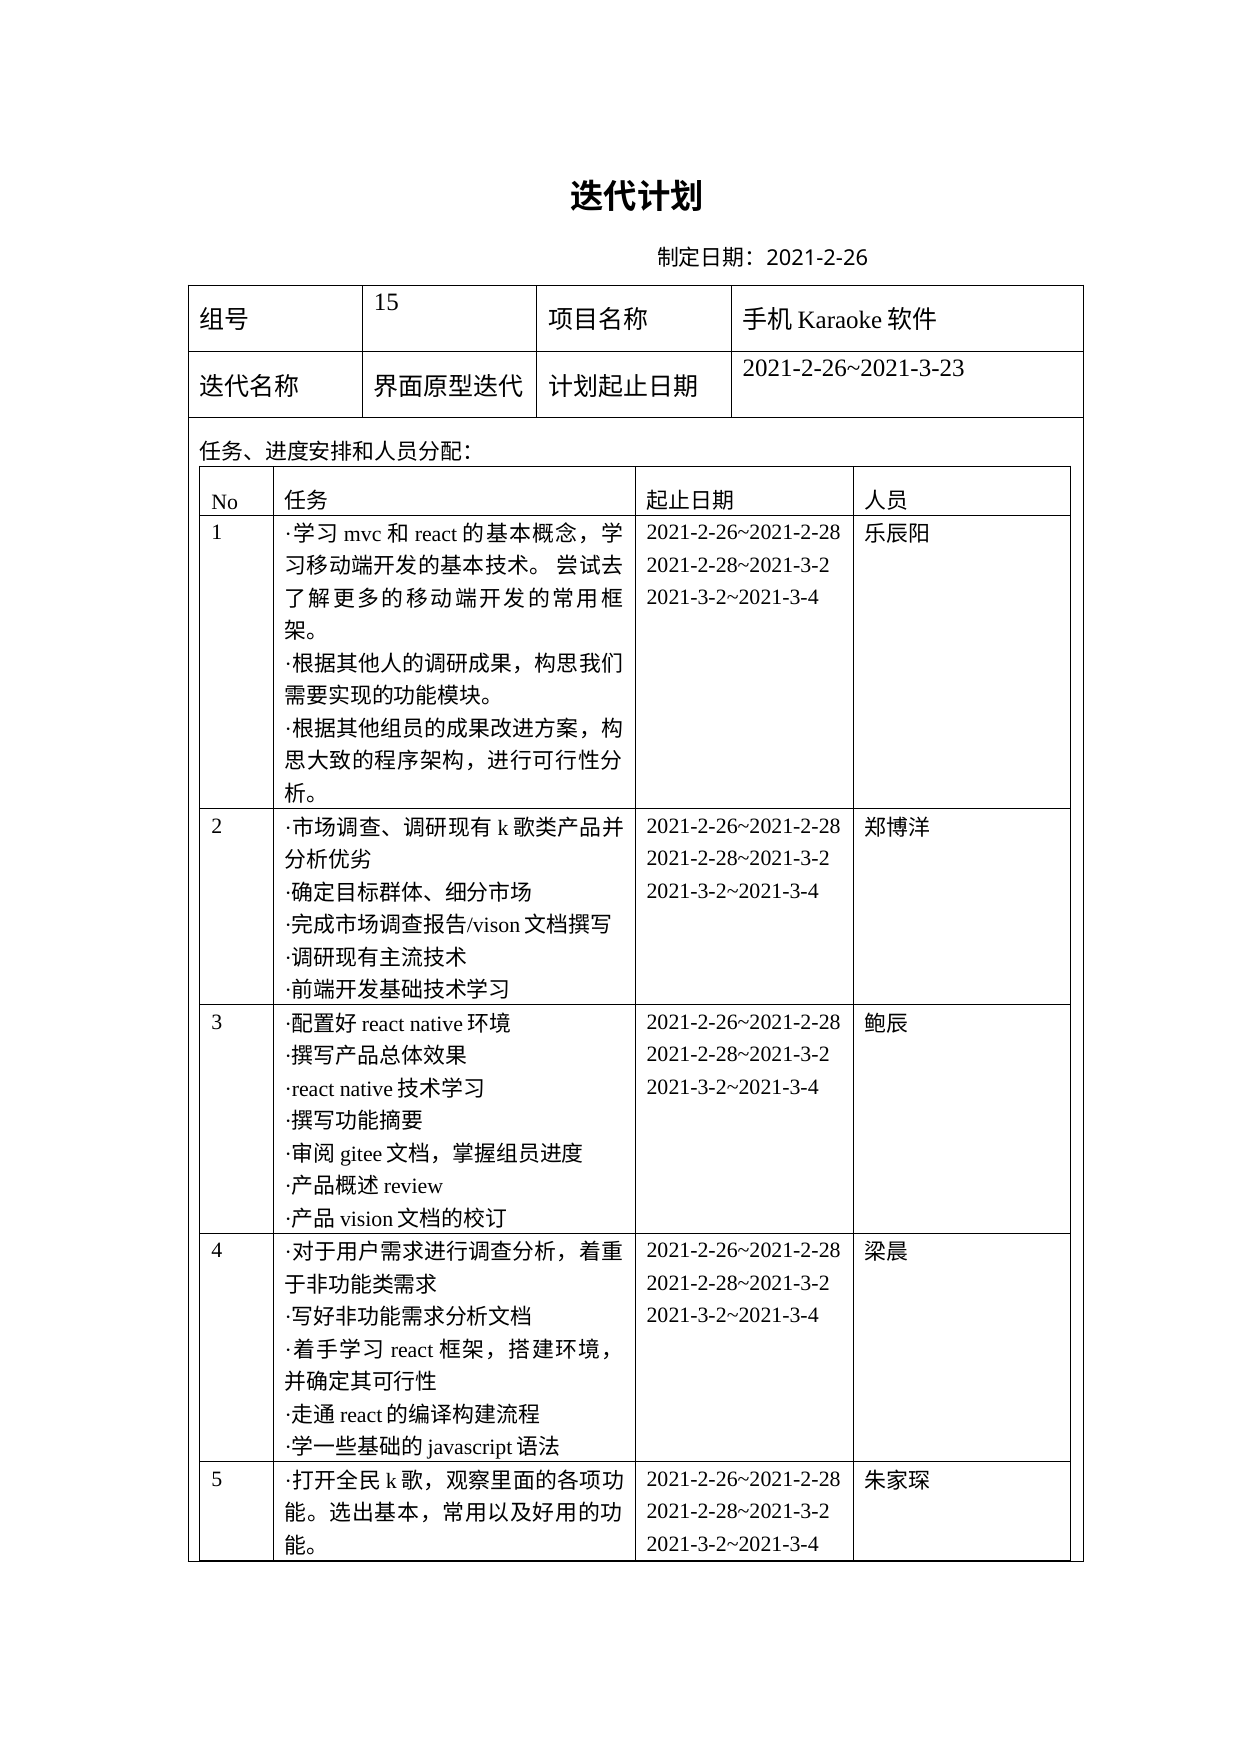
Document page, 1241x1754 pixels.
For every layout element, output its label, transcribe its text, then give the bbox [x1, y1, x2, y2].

table_cell 界面原型迭代 [363, 352, 536, 417]
table_header 15 [363, 286, 536, 351]
table_header 项目名称 [537, 286, 731, 351]
table_cell 迭代名称 [189, 352, 362, 417]
table_cell 2021-2-26~2021-3-23 [732, 352, 1083, 417]
text 制定日期：2021-2-26 [187, 239, 1053, 272]
table_header 手机Karaoke软件 [732, 286, 1083, 351]
table_cell 计划起止日期 [537, 352, 731, 417]
table_cell 任务、进度安排和人员分配： [189, 418, 1083, 1561]
table_header 组号 [189, 286, 362, 351]
text 迭代计划 [187, 162, 1053, 227]
